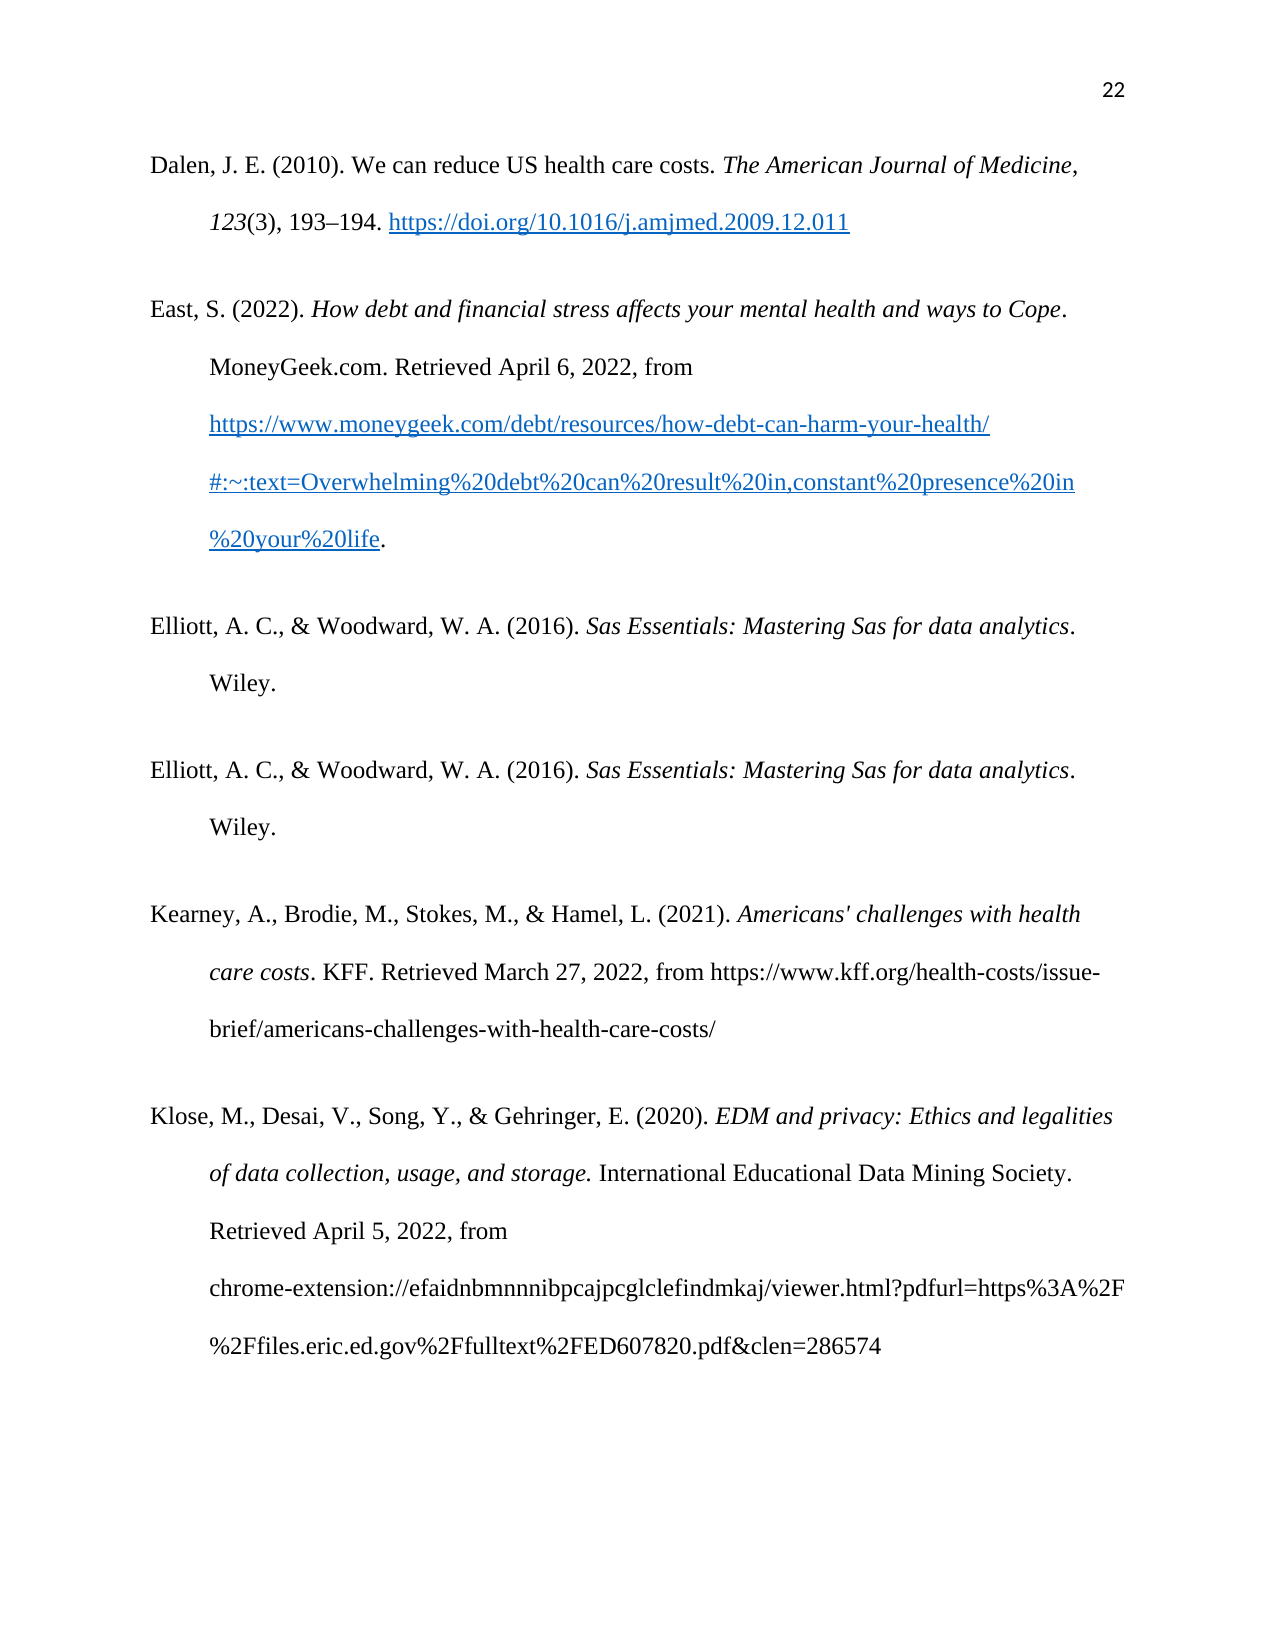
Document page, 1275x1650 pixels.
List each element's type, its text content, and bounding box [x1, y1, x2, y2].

text Elliott, A. C., & Woodward, W. A. (2016). Sas Essentials: Mastering Sas for data analytics. Wiley. [150, 611, 1125, 697]
text East, S. (2022). How debt and financial stress affects your mental health and ways to Cope. MoneyGeek.com. Retrieved April 6, 2022, from https://www.moneygeek.com/debt/resources/how-debt-can-harm-your-health/#:~:text=Overwhelming%20debt%20can%20result%20in,constant%20presence%20in%20your%20life. [150, 294, 1125, 553]
text Dalen, J. E. (2010). We can reduce US health care costs. The American Journal of Medicine, 123(3), 193–194. https://doi.org/10.1016/j.amjmed.2009.12.011 [150, 150, 1125, 236]
text Kearney, A., Brodie, M., Stokes, M., & Hamel, L. (2021). Americans' challenges with health care costs. KFF. Retrieved March 27, 2022, from https://www.kff.org/health-costs/issue-brief/americans-challenges-with-health-care-costs/ [150, 899, 1125, 1043]
text Elliott, A. C., & Woodward, W. A. (2016). Sas Essentials: Mastering Sas for data analytics. Wiley. [150, 755, 1125, 841]
text Klose, M., Desai, V., Song, Y., & Gehringer, E. (2020). EDM and privacy: Ethics and legalities of data collection, usage, and storage. International Educational Data Mining Society. Retrieved April 5, 2022, from chrome-extension://efaidnbmnnnibpcajpcglclefindmkaj/viewer.html?pdfurl=https%3A%2F%2Ffiles.eric.ed.gov%2Ffulltext%2FED607820.pdf&clen=286574 [150, 1101, 1125, 1359]
